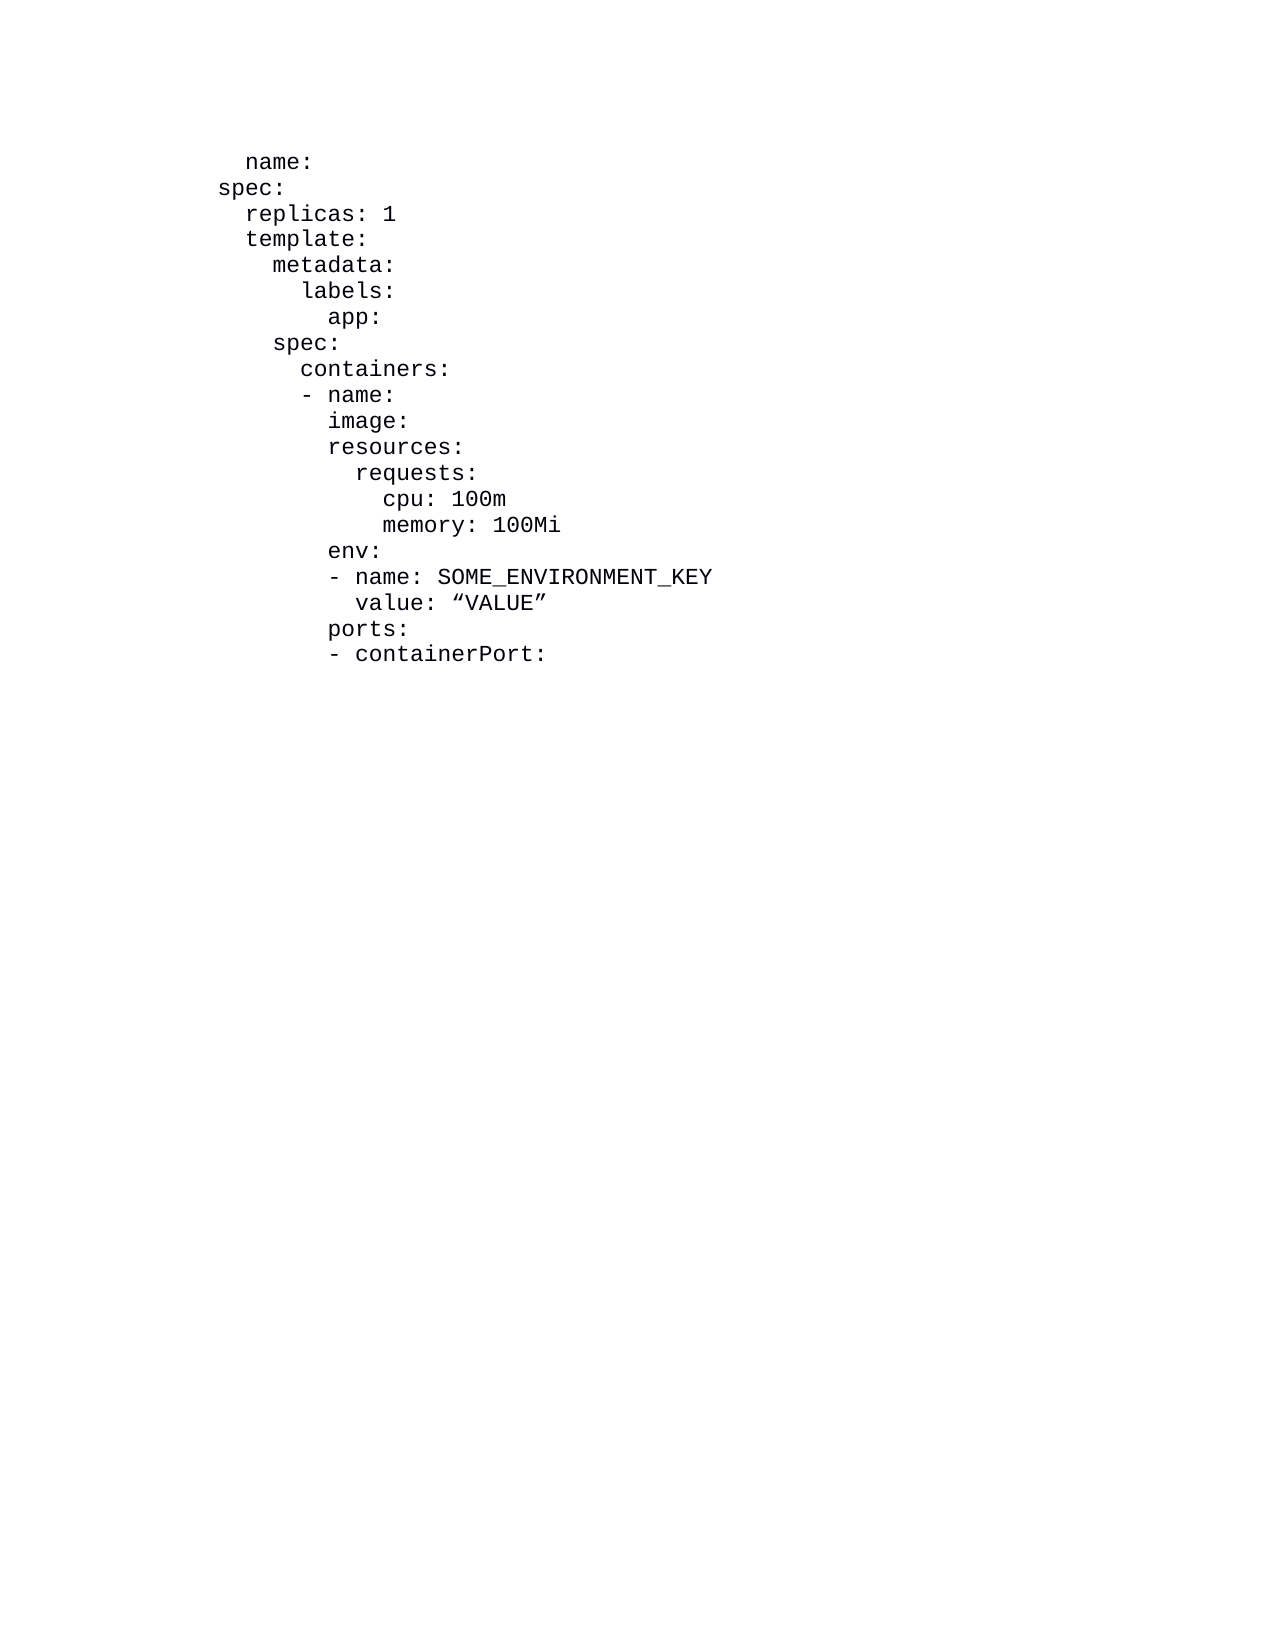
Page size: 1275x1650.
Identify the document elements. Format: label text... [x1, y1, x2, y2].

text spec: [217, 176, 1132, 202]
text ports: [217, 617, 1132, 643]
text metadata: [217, 254, 1132, 280]
text app: [217, 306, 1132, 332]
text value: “VALUE” [217, 591, 1132, 617]
text name: [217, 150, 1132, 176]
text template: [217, 228, 1132, 254]
text - containerPort: [217, 643, 1132, 669]
text spec: [217, 332, 1132, 357]
text labels: [217, 280, 1132, 306]
text image: [217, 409, 1132, 435]
text requests: [217, 461, 1132, 487]
text containers: [217, 357, 1132, 383]
text - name: [217, 383, 1132, 409]
text resources: [217, 435, 1132, 461]
text cpu: 100m [217, 487, 1132, 513]
text env: [217, 539, 1132, 565]
text - name: SOME_ENVIRONMENT_KEY [217, 565, 1132, 591]
text replicas: 1 [217, 202, 1132, 228]
text memory: 100Mi [217, 513, 1132, 539]
